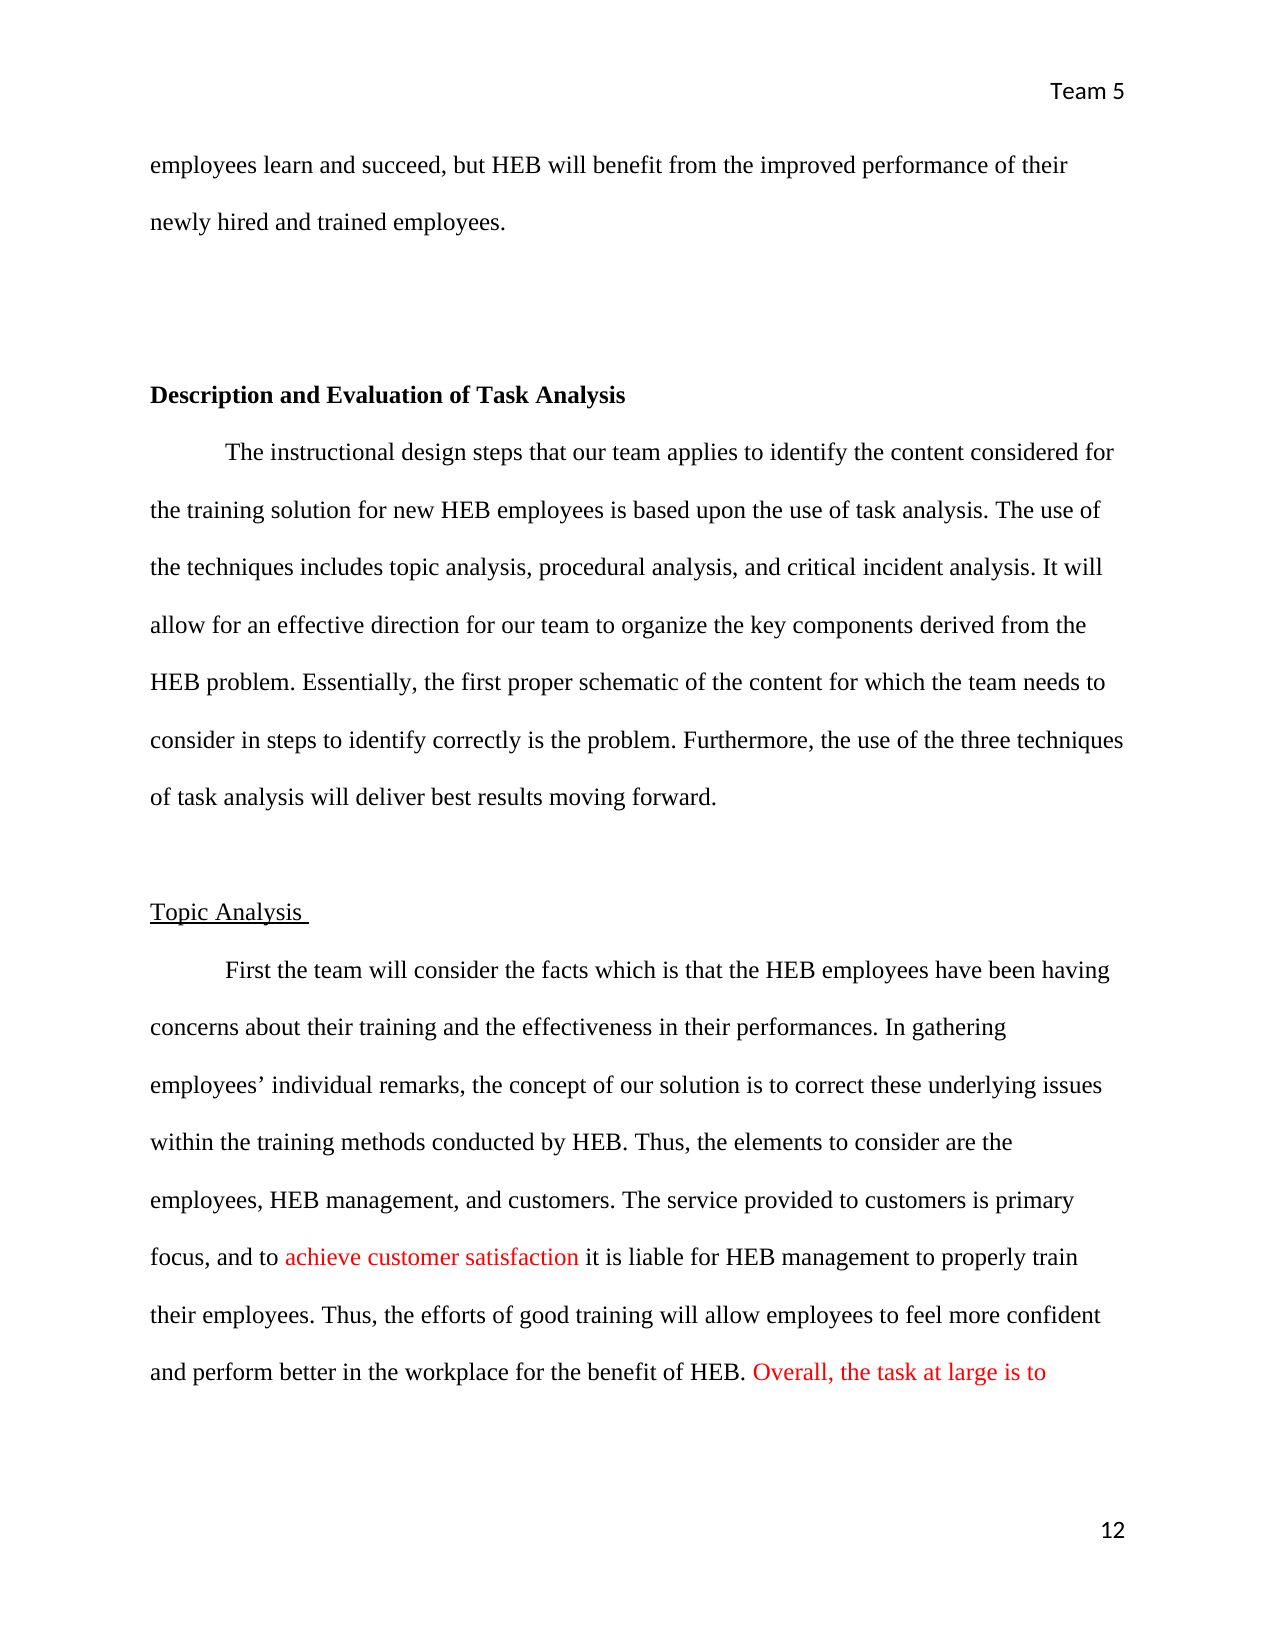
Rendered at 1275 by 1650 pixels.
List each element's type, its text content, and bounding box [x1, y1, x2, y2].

text Description and Evaluation of Task Analysis [150, 380, 1125, 409]
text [150, 150, 1125, 236]
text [150, 955, 1125, 1386]
text Topic Analysis [150, 897, 1125, 926]
text The instructional design steps that our team applies to identify the content considered for the training solution for new HEB employees is based upon the use of task analysis. The use of the techniques includes topic analysis, procedural analysis, and critical incident analysis. It will allow for an effective direction for our team to organize the key components derived from the HEB problem. Essentially, the first proper schematic of the content for which the team needs to consider in steps to identify correctly is the problem. Furthermore, the use of the three techniques of task analysis will deliver best results moving forward. [150, 437, 1125, 811]
